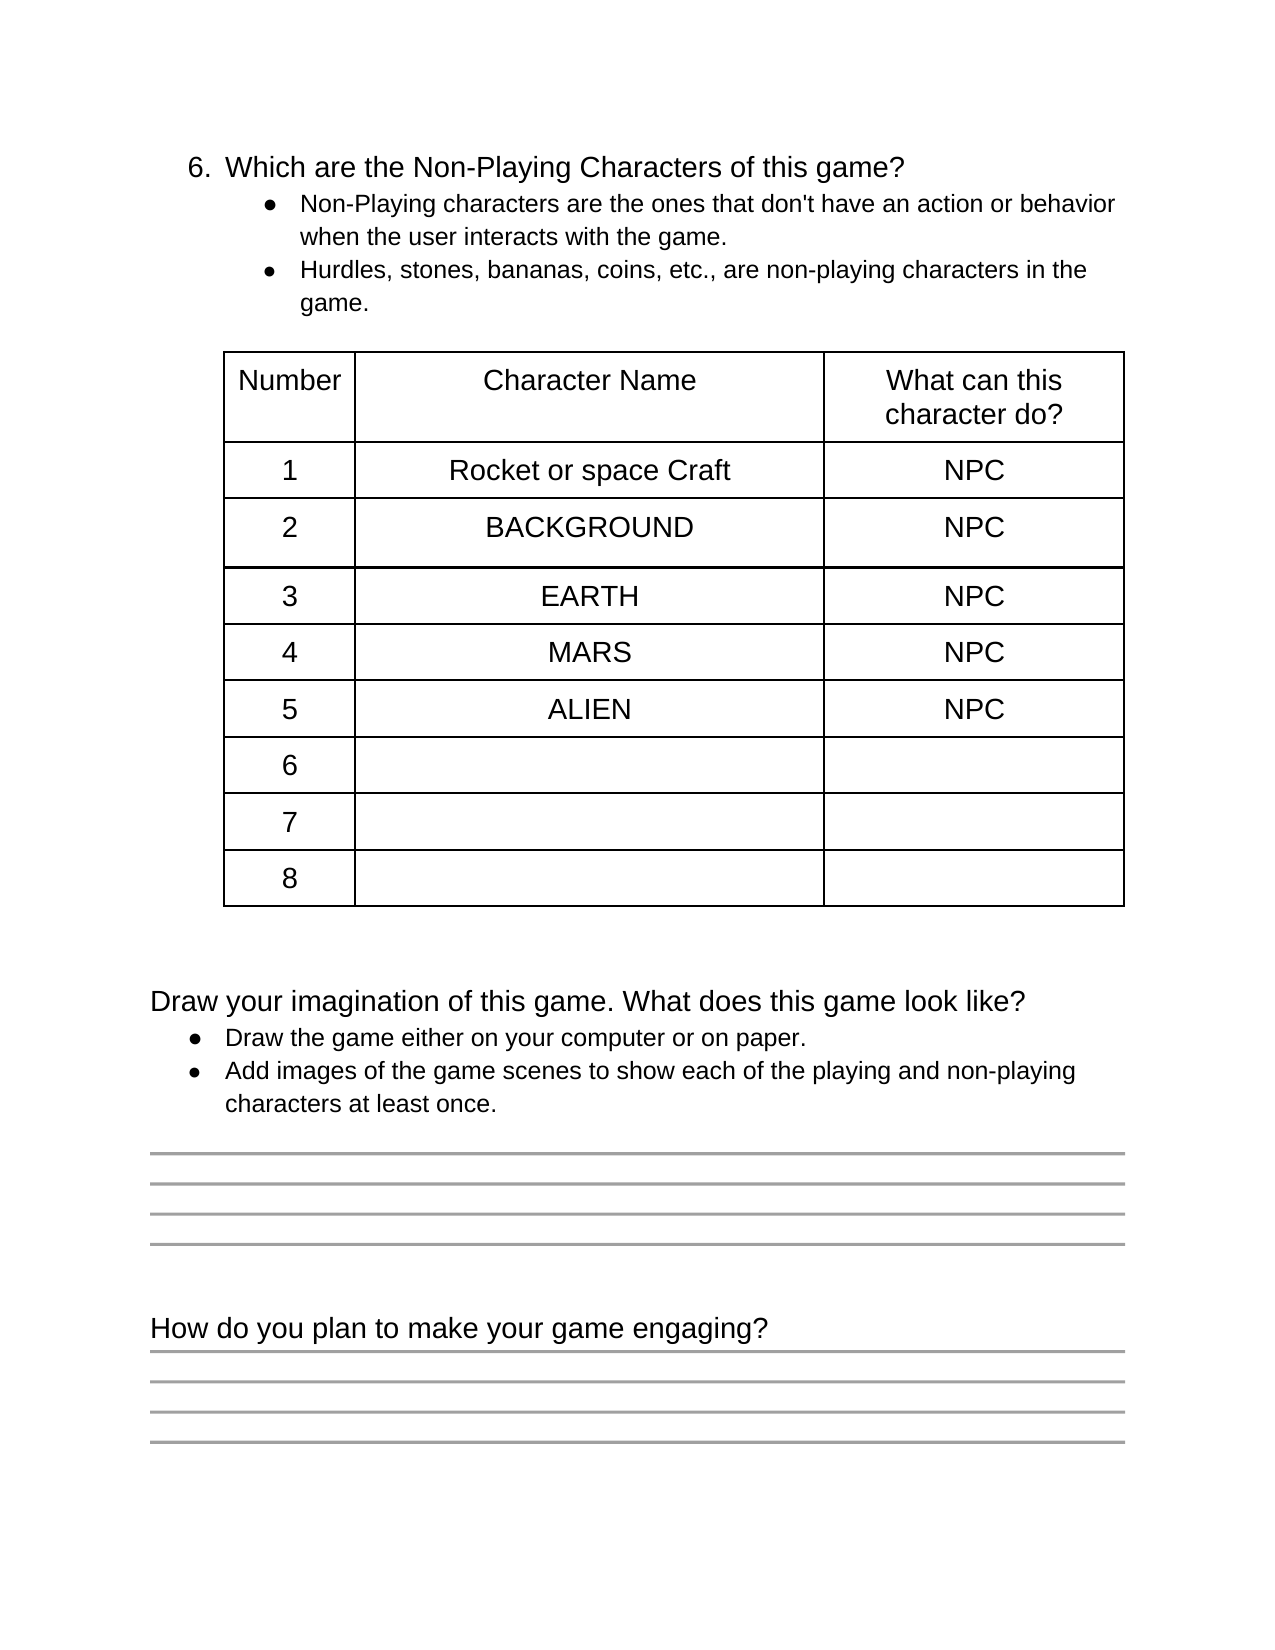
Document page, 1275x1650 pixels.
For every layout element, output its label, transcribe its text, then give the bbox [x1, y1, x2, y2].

table_cell 3 [225, 569, 354, 623]
table_cell [356, 738, 823, 792]
table_cell 7 [225, 794, 354, 849]
table_cell Rocket or space Craft [356, 443, 823, 497]
table_cell NPC [825, 569, 1123, 623]
table_cell 2 [225, 499, 354, 566]
table_cell NPC [825, 625, 1123, 679]
list Which are the Non-Playing Characters of this game? [187, 150, 1125, 183]
table_cell 1 [225, 443, 354, 497]
text Draw your imagination of this game. What does this game look like? [150, 984, 1125, 1018]
table_cell 5 [225, 681, 354, 736]
table_cell EARTH [356, 569, 823, 623]
table_cell NPC [825, 499, 1123, 566]
table_cell 8 [225, 851, 354, 905]
list Hurdles, stones, bananas, coins, etc., are non-playing characters in the game. [262, 254, 1125, 316]
table_cell [825, 851, 1123, 905]
table_cell 4 [225, 625, 354, 679]
table_cell 6 [225, 738, 354, 792]
list Draw the game either on your computer or on paper. [187, 1023, 1125, 1052]
table_cell MARS [356, 625, 823, 679]
table_cell [356, 794, 823, 849]
text How do you plan to make your game engaging? [150, 1312, 1125, 1345]
table_cell [825, 794, 1123, 849]
table_cell [825, 738, 1123, 792]
table_cell BACKGROUND [356, 499, 823, 566]
list Add images of the game scenes to show each of the playing and non-playing characters at least once. [187, 1056, 1125, 1118]
table_cell [356, 851, 823, 905]
table_cell NPC [825, 681, 1123, 736]
list Non-Playing characters are the ones that don't have an action or behavior when the user interacts with the game. [262, 188, 1125, 250]
table_header What can this character do? [825, 353, 1123, 441]
table_cell NPC [825, 443, 1123, 497]
table_header Number [225, 353, 354, 441]
table_header Character Name [356, 353, 823, 441]
table_cell ALIEN [356, 681, 823, 736]
